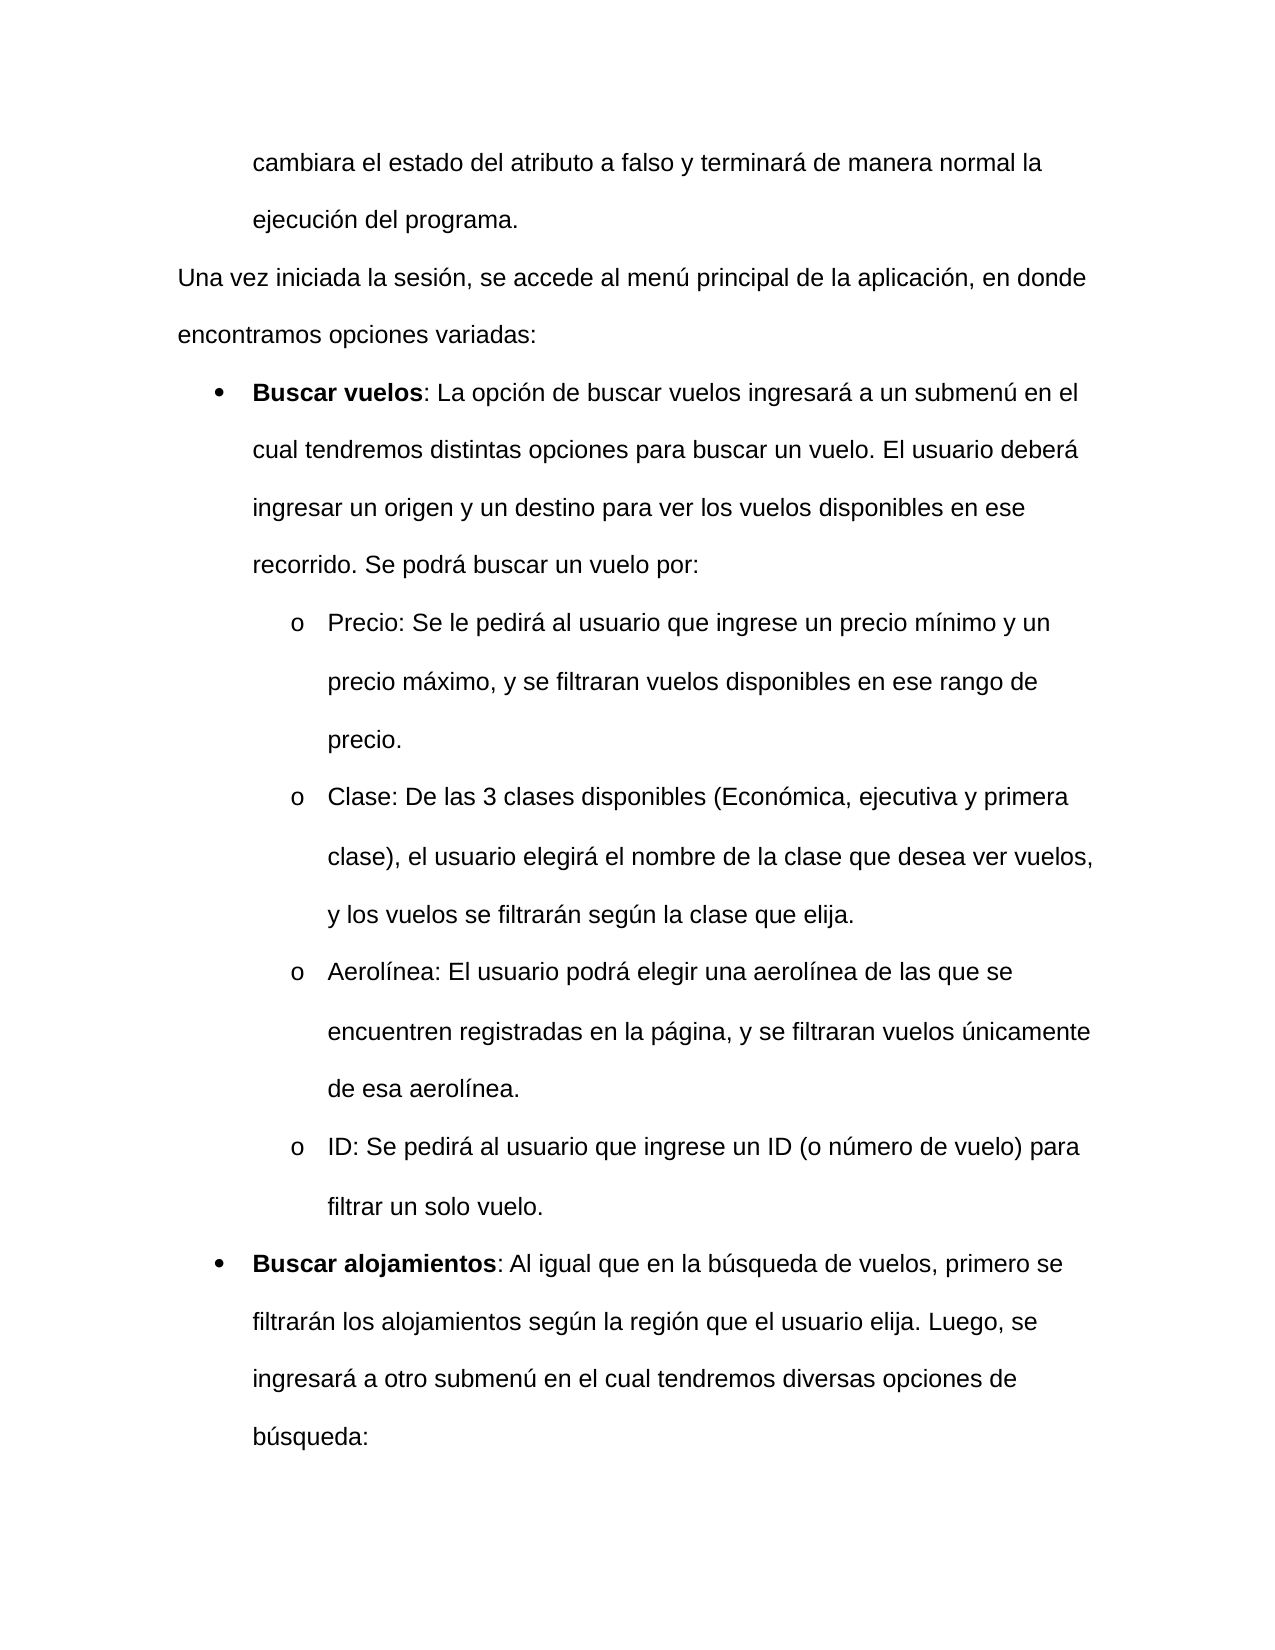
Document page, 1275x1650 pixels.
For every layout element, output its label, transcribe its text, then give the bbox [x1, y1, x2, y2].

list Clase: De las 3 clases disponibles (Económica, ejecutiva y primera clase), el usuario elegirá el nombre de la clase que desea ver vuelos, y los vuelos se filtrarán según la clase que elija. [290, 782, 1098, 928]
text Una vez iniciada la sesión, se accede al menú principal de la aplicación, en donde encontramos opciones variadas: [177, 263, 1098, 349]
list Buscar vuelos: La opción de buscar vuelos ingresará a un submenú en el cual tendremos distintas opciones para buscar un vuelo. El usuario deberá ingresar un origen y un destino para ver los vuelos disponibles en ese recorrido. Se podrá buscar un vuelo por: [215, 378, 1098, 579]
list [215, 148, 1098, 234]
list ID: Se pedirá al usuario que ingrese un ID (o número de vuelo) para filtrar un solo vuelo. [290, 1132, 1098, 1220]
list Aerolínea: El usuario podrá elegir una aerolínea de las que se encuentren registradas en la página, y se filtraran vuelos únicamente de esa aerolínea. [290, 957, 1098, 1103]
list Buscar alojamientos: Al igual que en la búsqueda de vuelos, primero se filtrarán los alojamientos según la región que el usuario elija. Luego, se ingresará a otro submenú en el cual tendremos diversas opciones de búsqueda: [215, 1249, 1098, 1450]
list Precio: Se le pedirá al usuario que ingrese un precio mínimo y un precio máximo, y se filtraran vuelos disponibles en ese rango de precio. [290, 608, 1098, 754]
